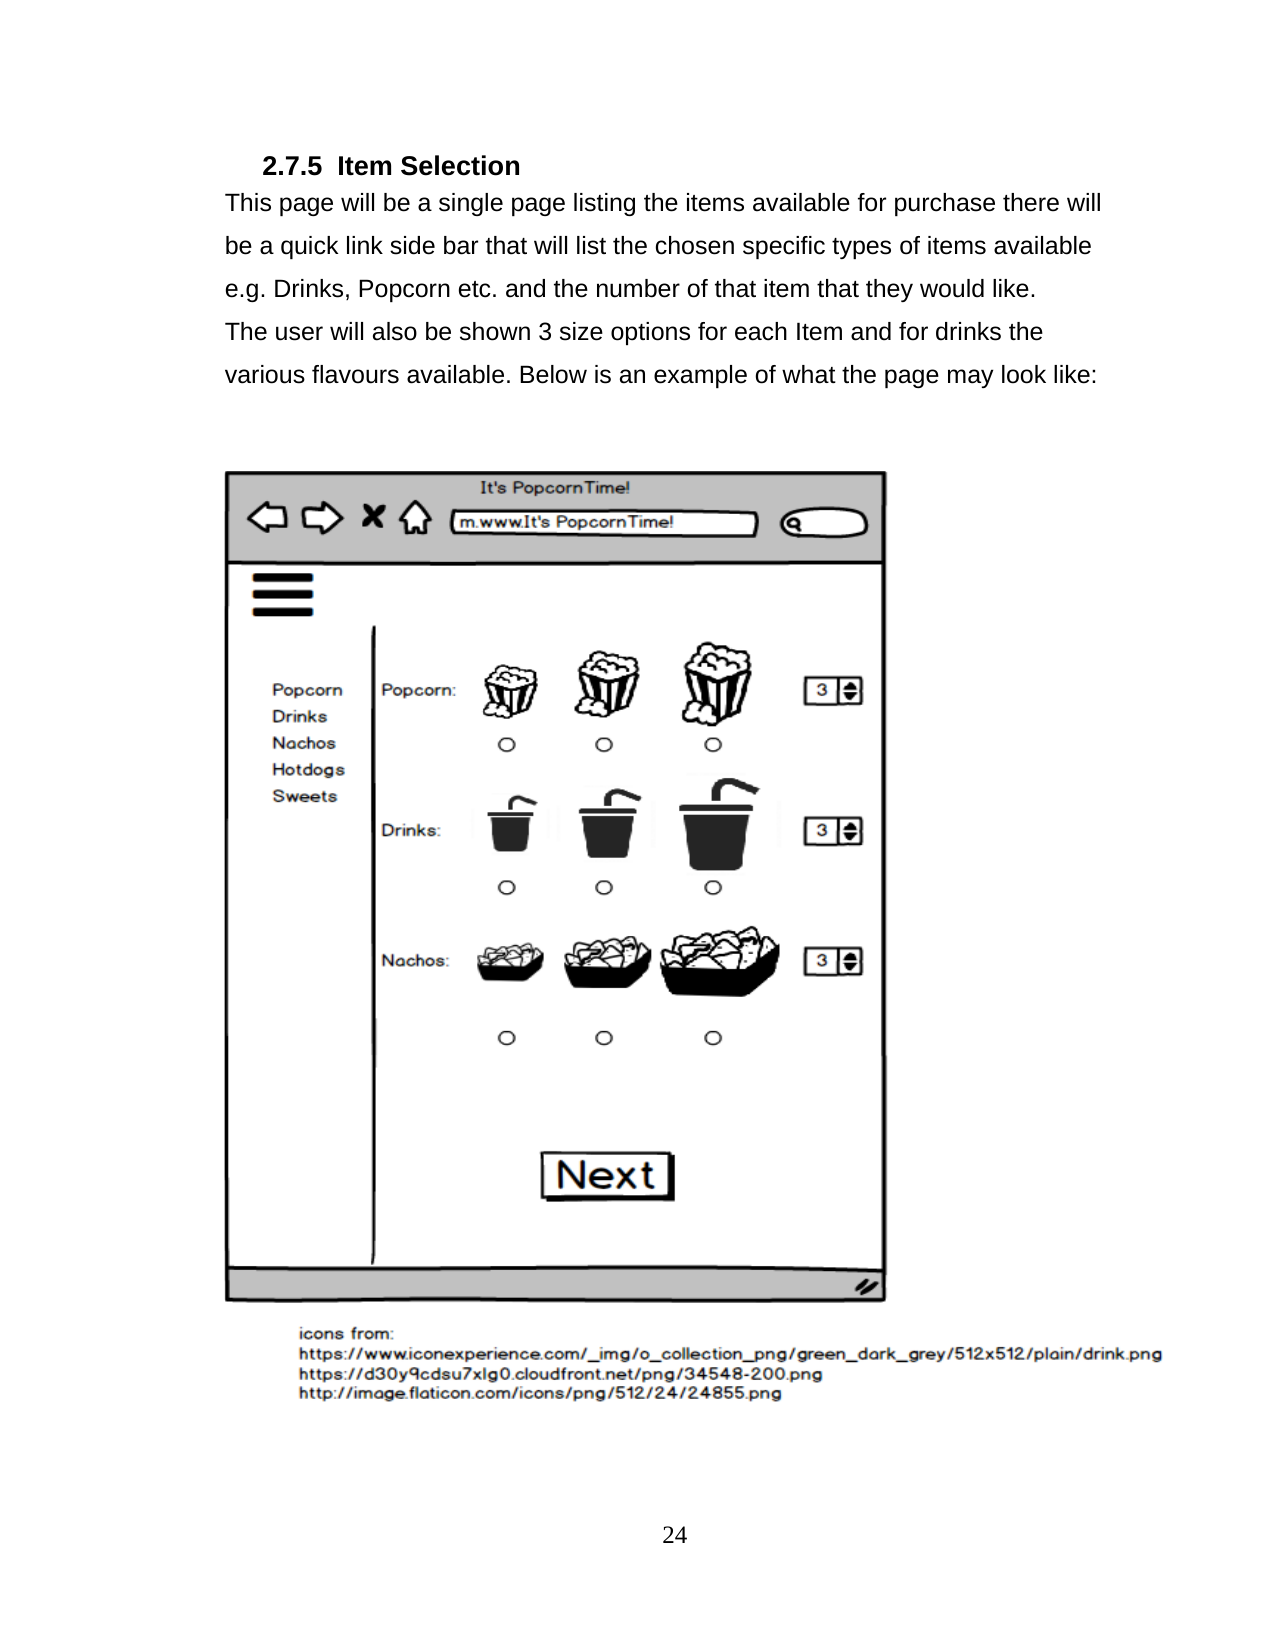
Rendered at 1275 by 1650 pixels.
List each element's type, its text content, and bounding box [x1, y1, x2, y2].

picture [224, 471, 1188, 1423]
subtitle Item Selection [262, 150, 1125, 181]
text This page will be a single page listing the items available for purchase there will be a quick link side bar that will list the chosen specific types of items available e.g. Drinks, Popcorn etc. and the number of that item that they would like. The user will also be shown 3 size options for each Item and for drinks the various flavours available. Below is an example of what the page may look like: [224, 187, 1125, 389]
